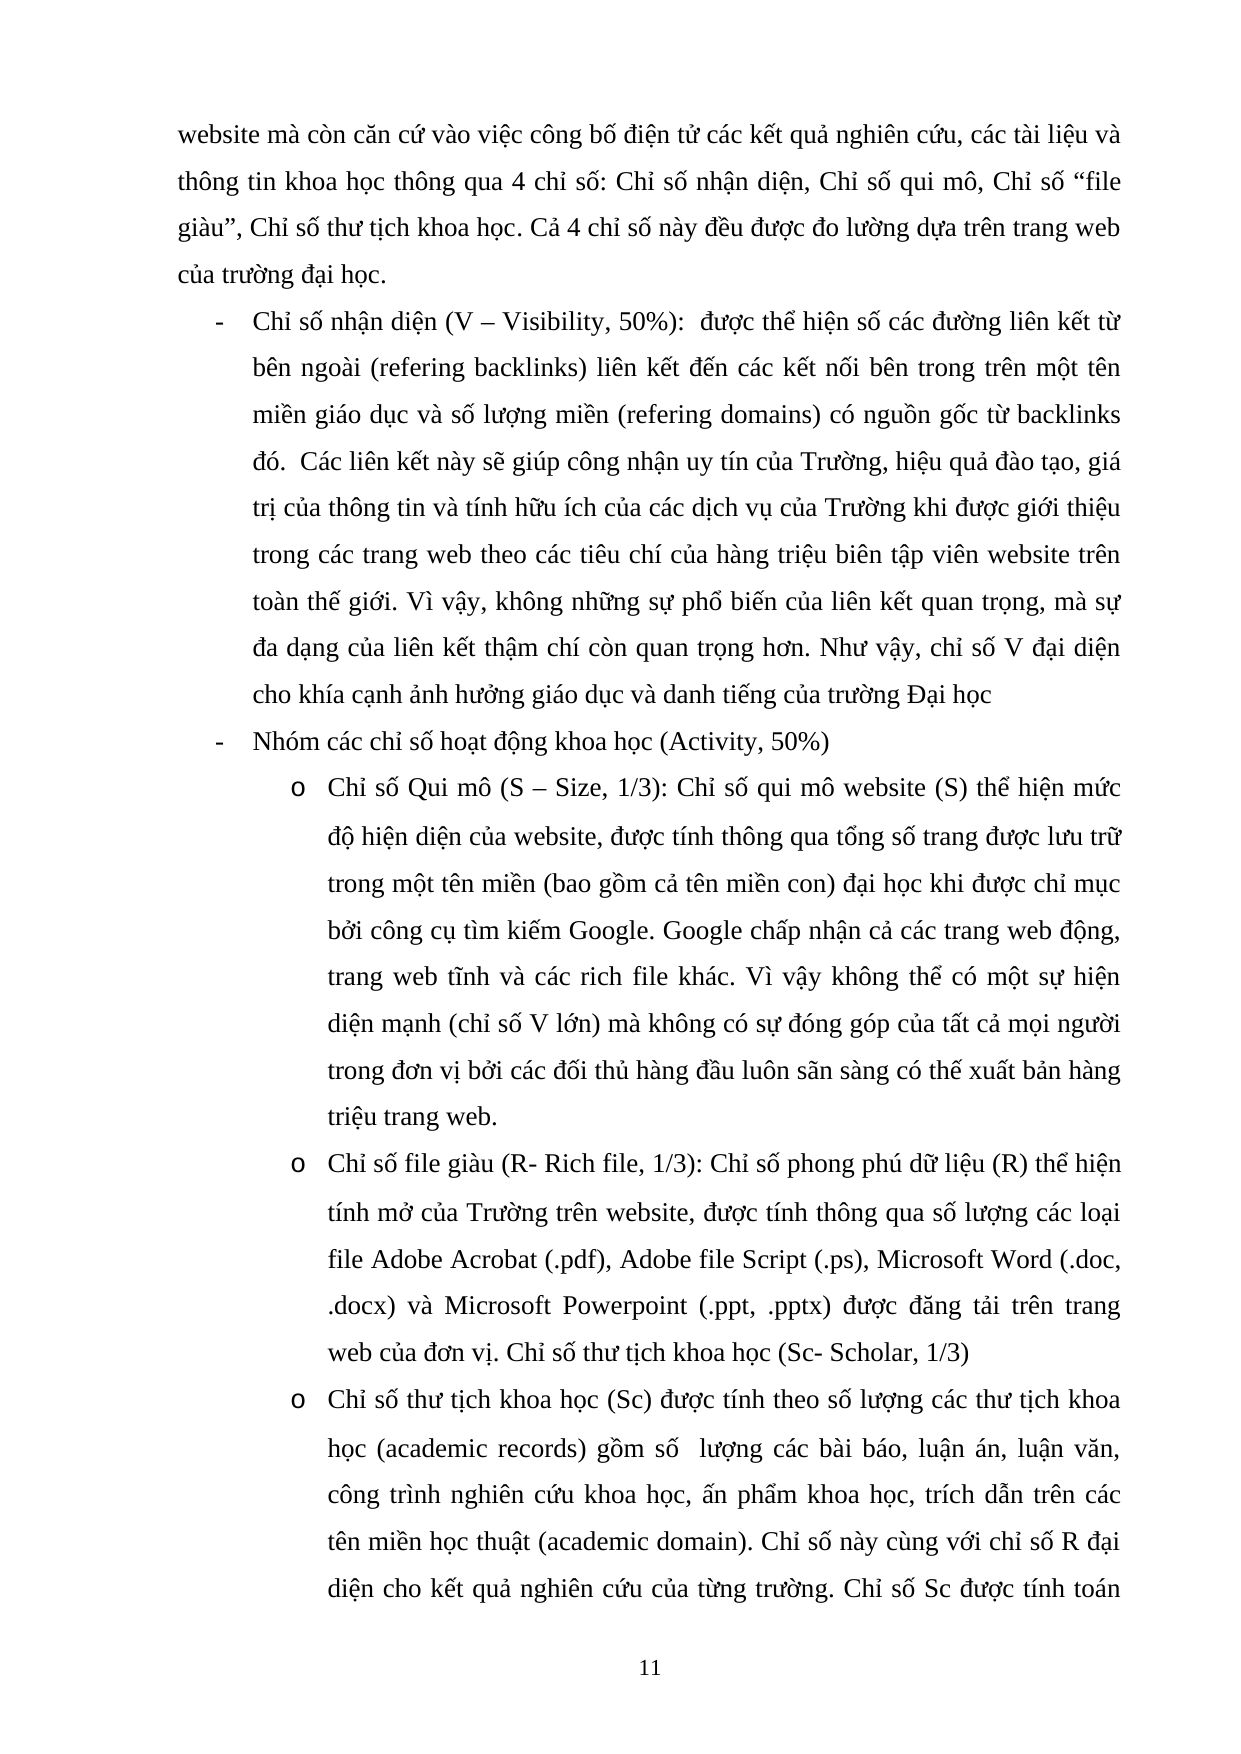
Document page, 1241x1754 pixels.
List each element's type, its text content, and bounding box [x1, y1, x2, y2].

text Chỉ số nhận diện (V – Visibility, 50%): được thể hiện số các đường liên kết từ bên ngoài (refering backlinks) liên kết đến các kết nối bên trong trên một tên miền giáo dục và số lượng miền (refering domains) có nguồn gốc từ backlinks đó. Các liên kết này sẽ giúp công nhận uy tín của Trường, hiệu quả đào tạo, giá trị của thông tin và tính hữu ích của các dịch vụ của Trường khi được giới thiệu trong các trang web theo các tiêu chí của hàng triệu biên tập viên website trên toàn thế giới. Vì vậy, không những sự phổ biến của liên kết quan trọng, mà sự đa dạng của liên kết thậm chí còn quan trọng hơn. Như vậy, chỉ số V đại diện cho khía cạnh ảnh hưởng giáo dục và danh tiếng của trường Đại học [215, 305, 1122, 709]
text Nhóm các chỉ số hoạt động khoa học (Activity, 50%) [215, 725, 1122, 756]
list Chỉ số file giàu (R- Rich file, 1/3): Chỉ số phong phú dữ liệu (R) thể hiện tính mở của Trường trên website, được tính thông qua số lượng các loại file Adobe Acrobat (.pdf), Adobe file Script (.ps), Microsoft Word (.doc, .docx) và Microsoft Powerpoint (.ppt, .pptx) được đăng tải trên trang web của đơn vị. Chỉ số thư tịch khoa học (Sc- Scholar, 1/3) [290, 1147, 1122, 1367]
list Chỉ số Qui mô (S – Size, 1/3): Chỉ số qui mô website (S) thể hiện mức độ hiện diện của website, được tính thông qua tổng số trang được lưu trữ trong một tên miền (bao gồm cả tên miền con) đại học khi được chỉ mục bởi công cụ tìm kiếm Google. Google chấp nhận cả các trang web động, trang web tĩnh và các rich file khác. Vì vậy không thể có một sự hiện diện mạnh (chỉ số V lớn) mà không có sự đóng góp của tất cả mọi người trong đơn vị bởi các đối thủ hàng đầu luôn sãn sàng có thế xuất bản hàng triệu trang web. [290, 771, 1122, 1132]
